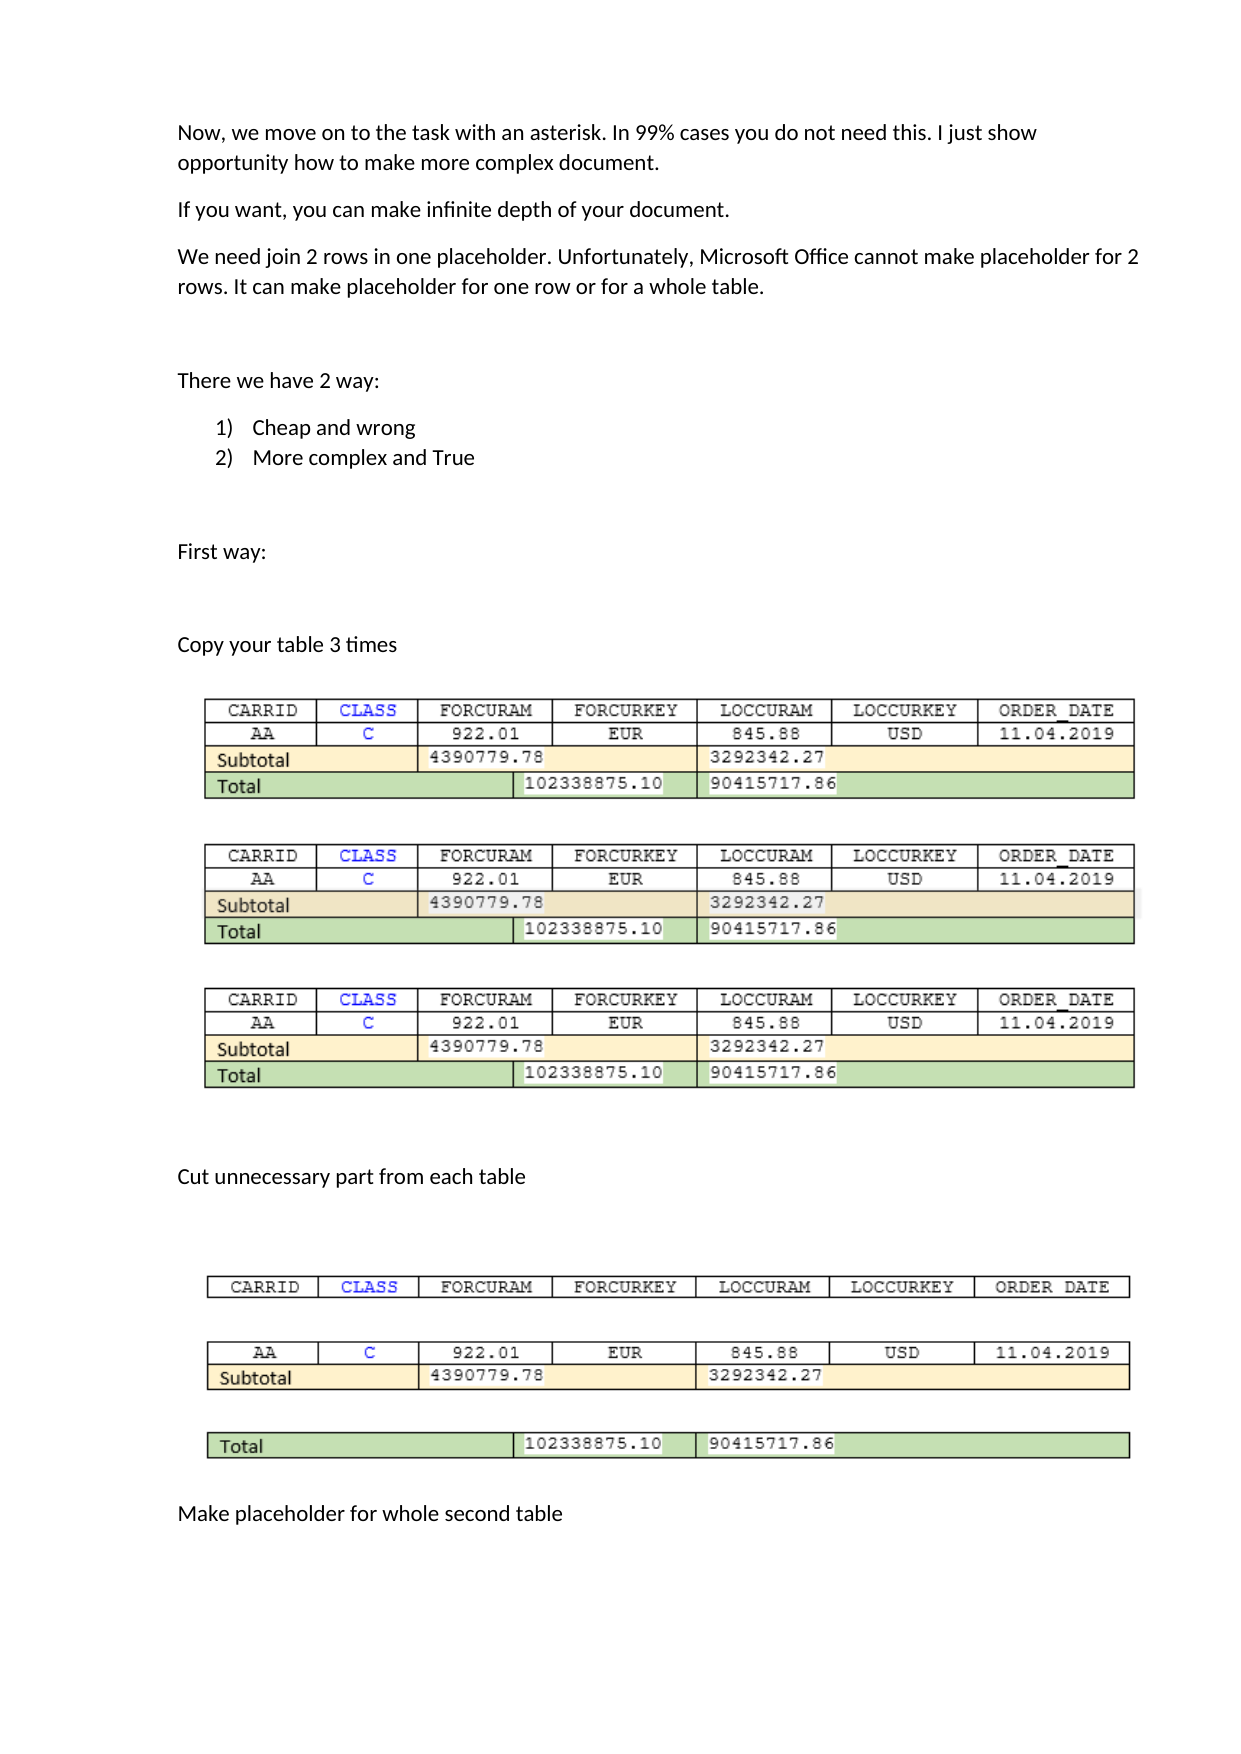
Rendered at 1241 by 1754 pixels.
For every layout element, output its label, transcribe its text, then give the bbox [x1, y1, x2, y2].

text There we have 2 way: [177, 366, 1152, 394]
text If you want, you can make infinite depth of your document. [177, 195, 1152, 223]
list Cheap and wrong [215, 413, 1152, 441]
list More complex and True [215, 443, 1152, 471]
text Make placeholder for whole second table [177, 1499, 1152, 1527]
text We need join 2 rows in one placeholder. Unfortunately, Microsoft Office cannot make placeholder for 2 rows. It can make placeholder for one row or for a whole table. [177, 242, 1152, 300]
text Now, we move on to the task with an asterisk. In 99% cases you do not need this. I just show opportunity how to make more complex document. [177, 118, 1152, 176]
text Copy your table 3 times [177, 631, 1152, 659]
picture [177, 1255, 1152, 1481]
picture [177, 677, 1151, 1097]
text Cut unnecessary part from each table [177, 1162, 1152, 1190]
text First way: [177, 537, 1152, 565]
